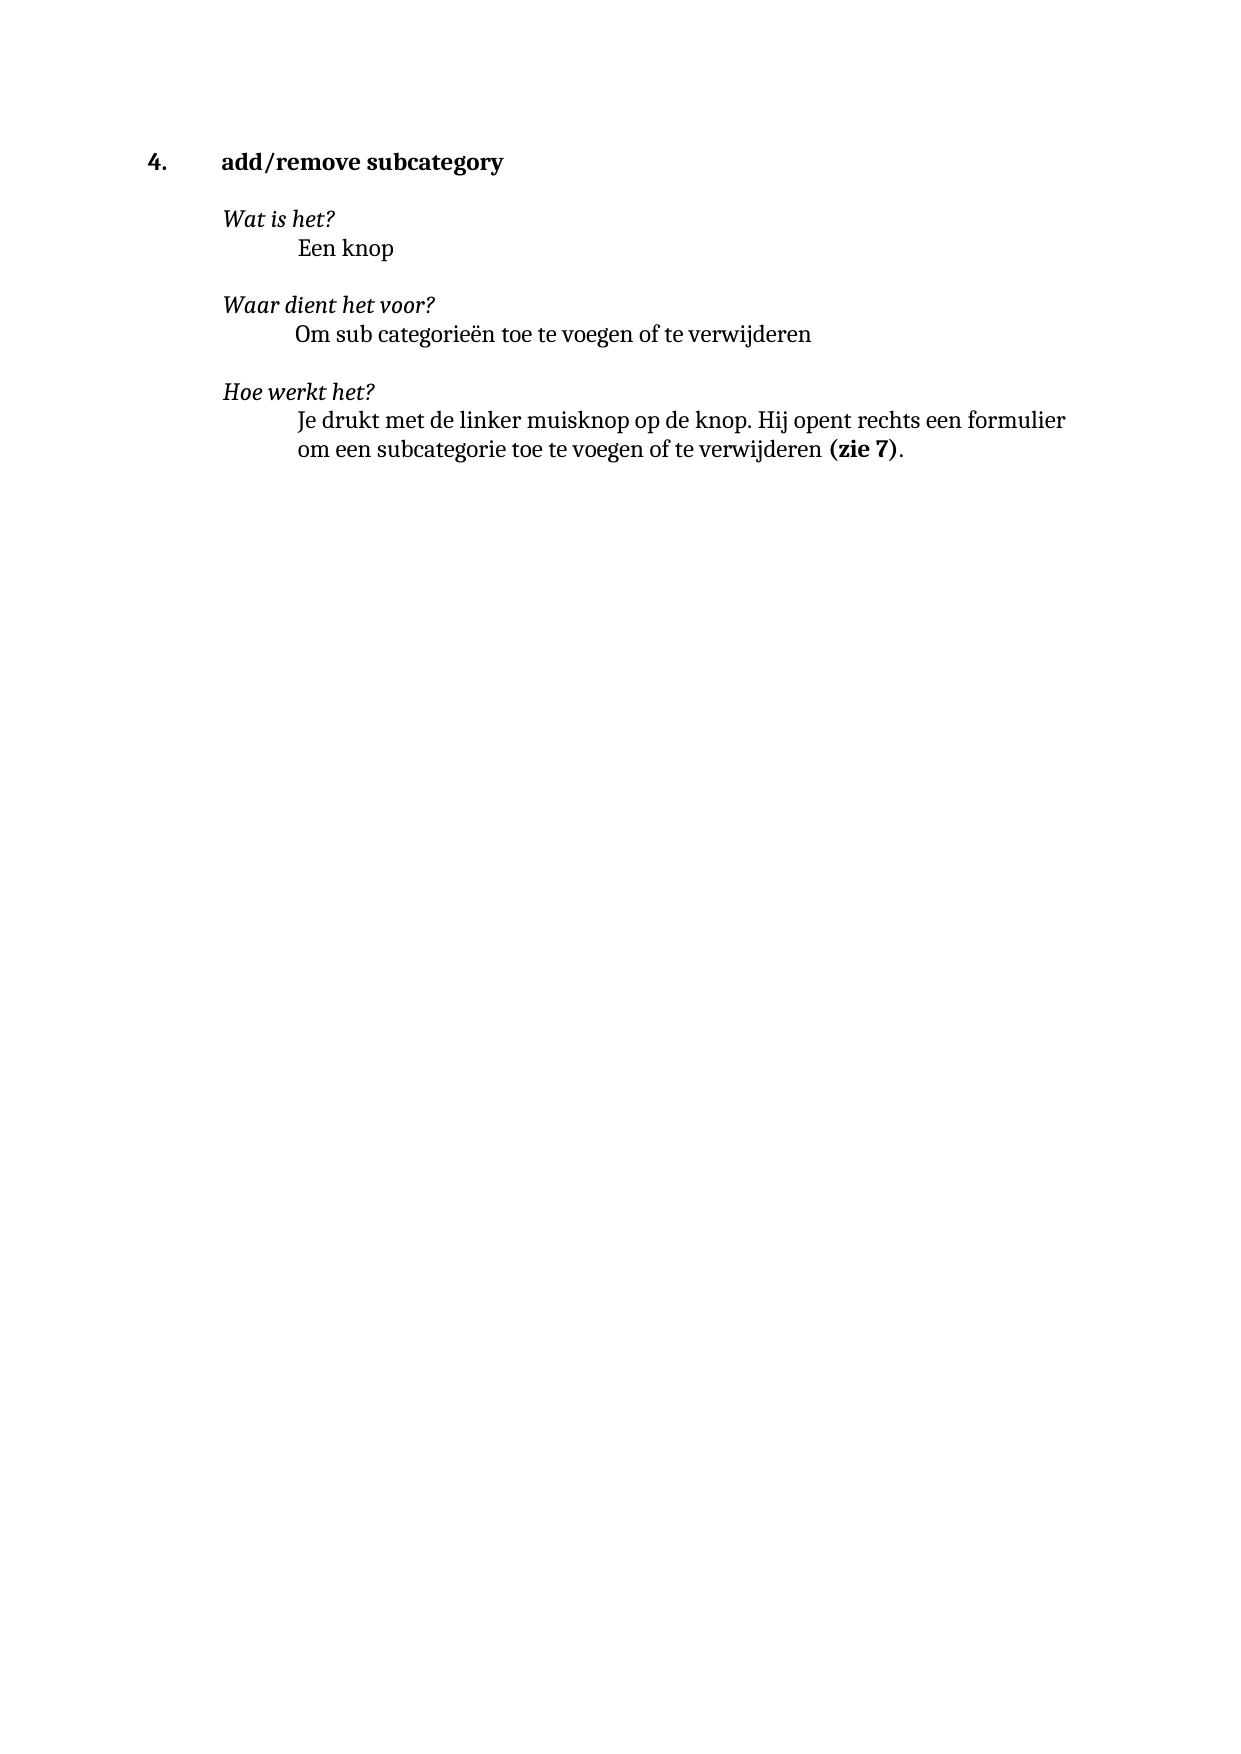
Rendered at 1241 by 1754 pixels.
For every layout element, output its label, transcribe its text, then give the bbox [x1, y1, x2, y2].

text Waar dient het voor? [223, 291, 1093, 320]
text Hoe werkt het? [223, 378, 1093, 406]
text Om sub categorieën toe te voegen of te verwijderen [223, 320, 1093, 349]
text Je drukt met de linker muisknop op de knop. Hij opent rechts een formulier om een subcategorie toe te voegen of te verwijderen (zie 7). [298, 406, 1093, 464]
text Een knop [298, 234, 1093, 263]
text 4. add/remove subcategory [148, 148, 1093, 176]
text Wat is het? [223, 205, 1093, 234]
